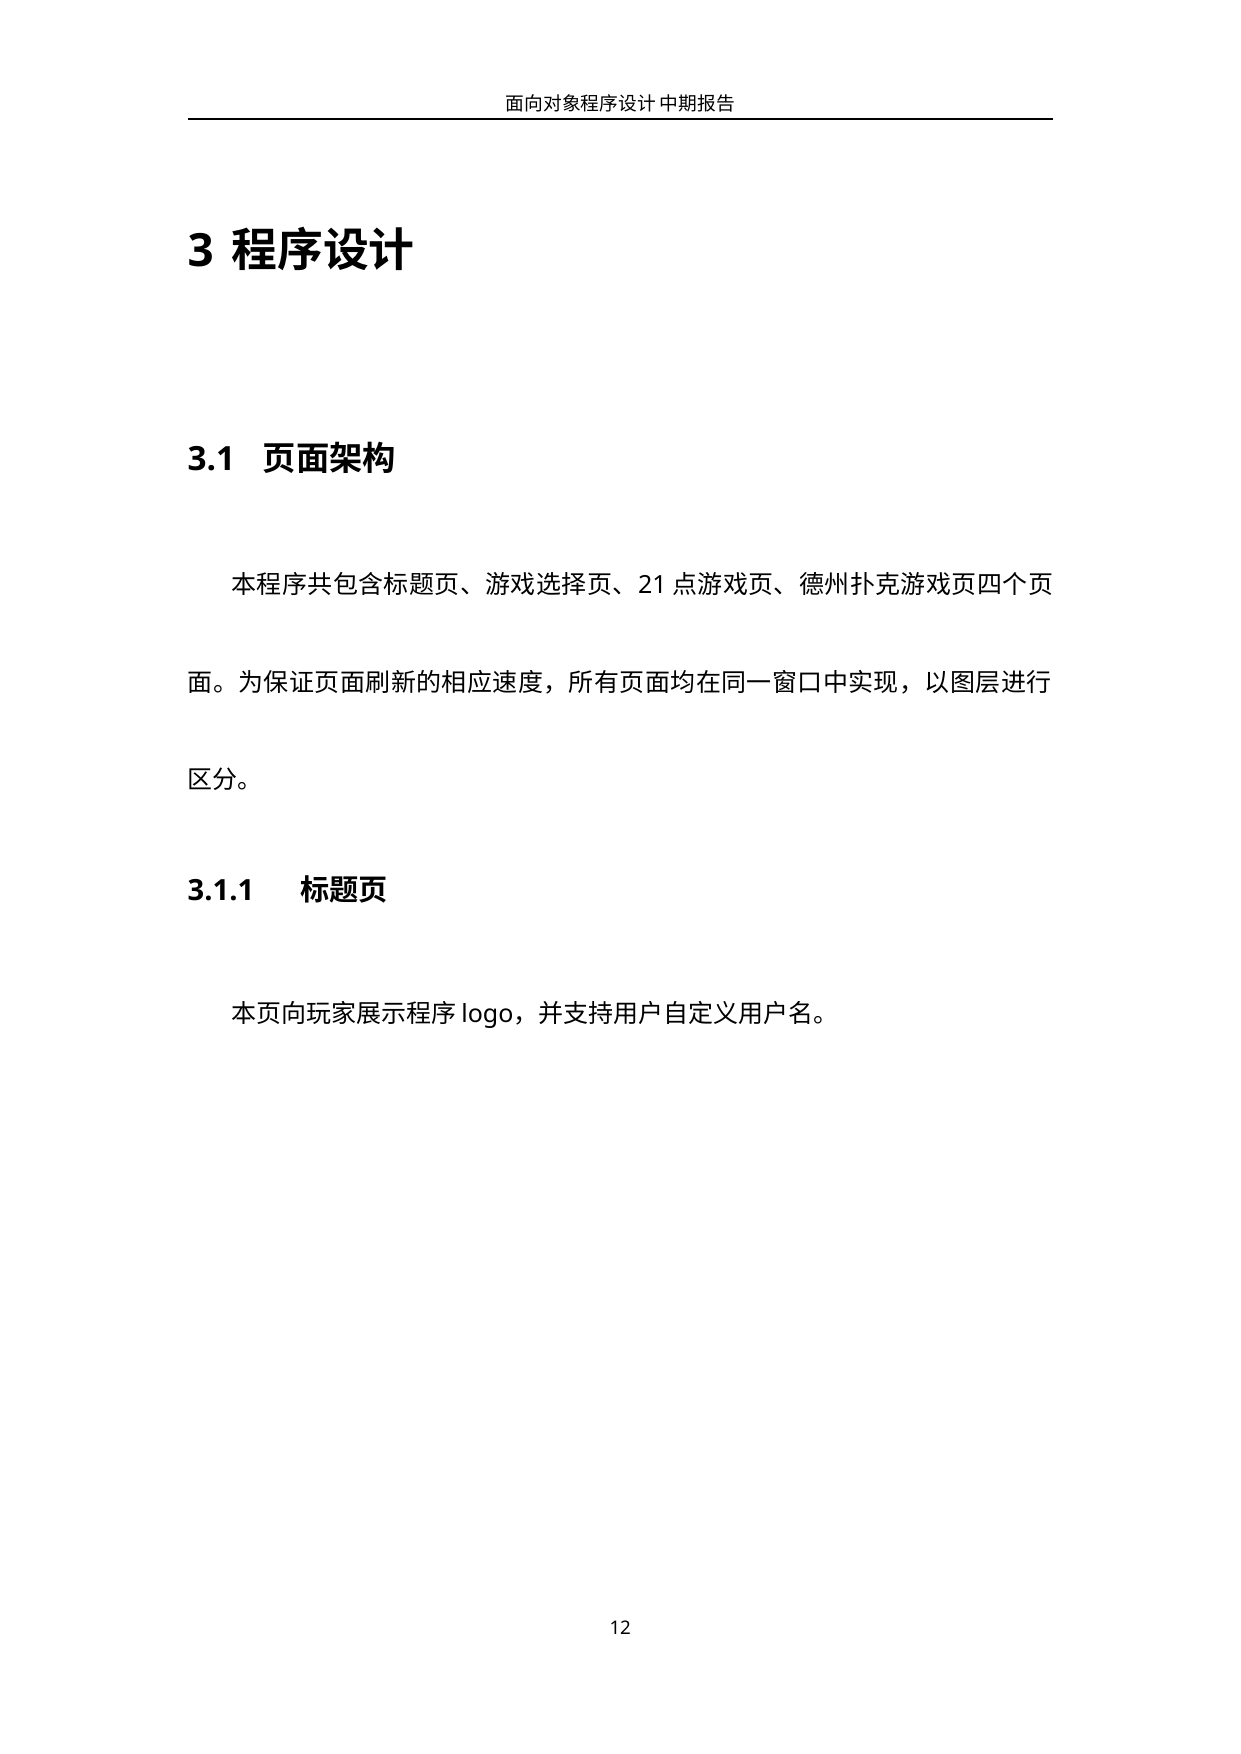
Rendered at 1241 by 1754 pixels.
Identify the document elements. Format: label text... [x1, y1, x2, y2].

text 本页向玩家展示程序logo，并支持用户自定义用户名。 [231, 979, 1053, 1044]
text 本程序共包含标题页、游戏选择页、21点游戏页、德州扑克游戏页四个页面。为保证页面刷新的相应速度，所有页面均在同一窗口中实现，以图层进行区分。 [187, 550, 1053, 810]
subtitle 程序设计 [187, 197, 1053, 295]
subtitle 标题页 [187, 856, 1053, 921]
subtitle 页面架构 [187, 423, 1053, 488]
